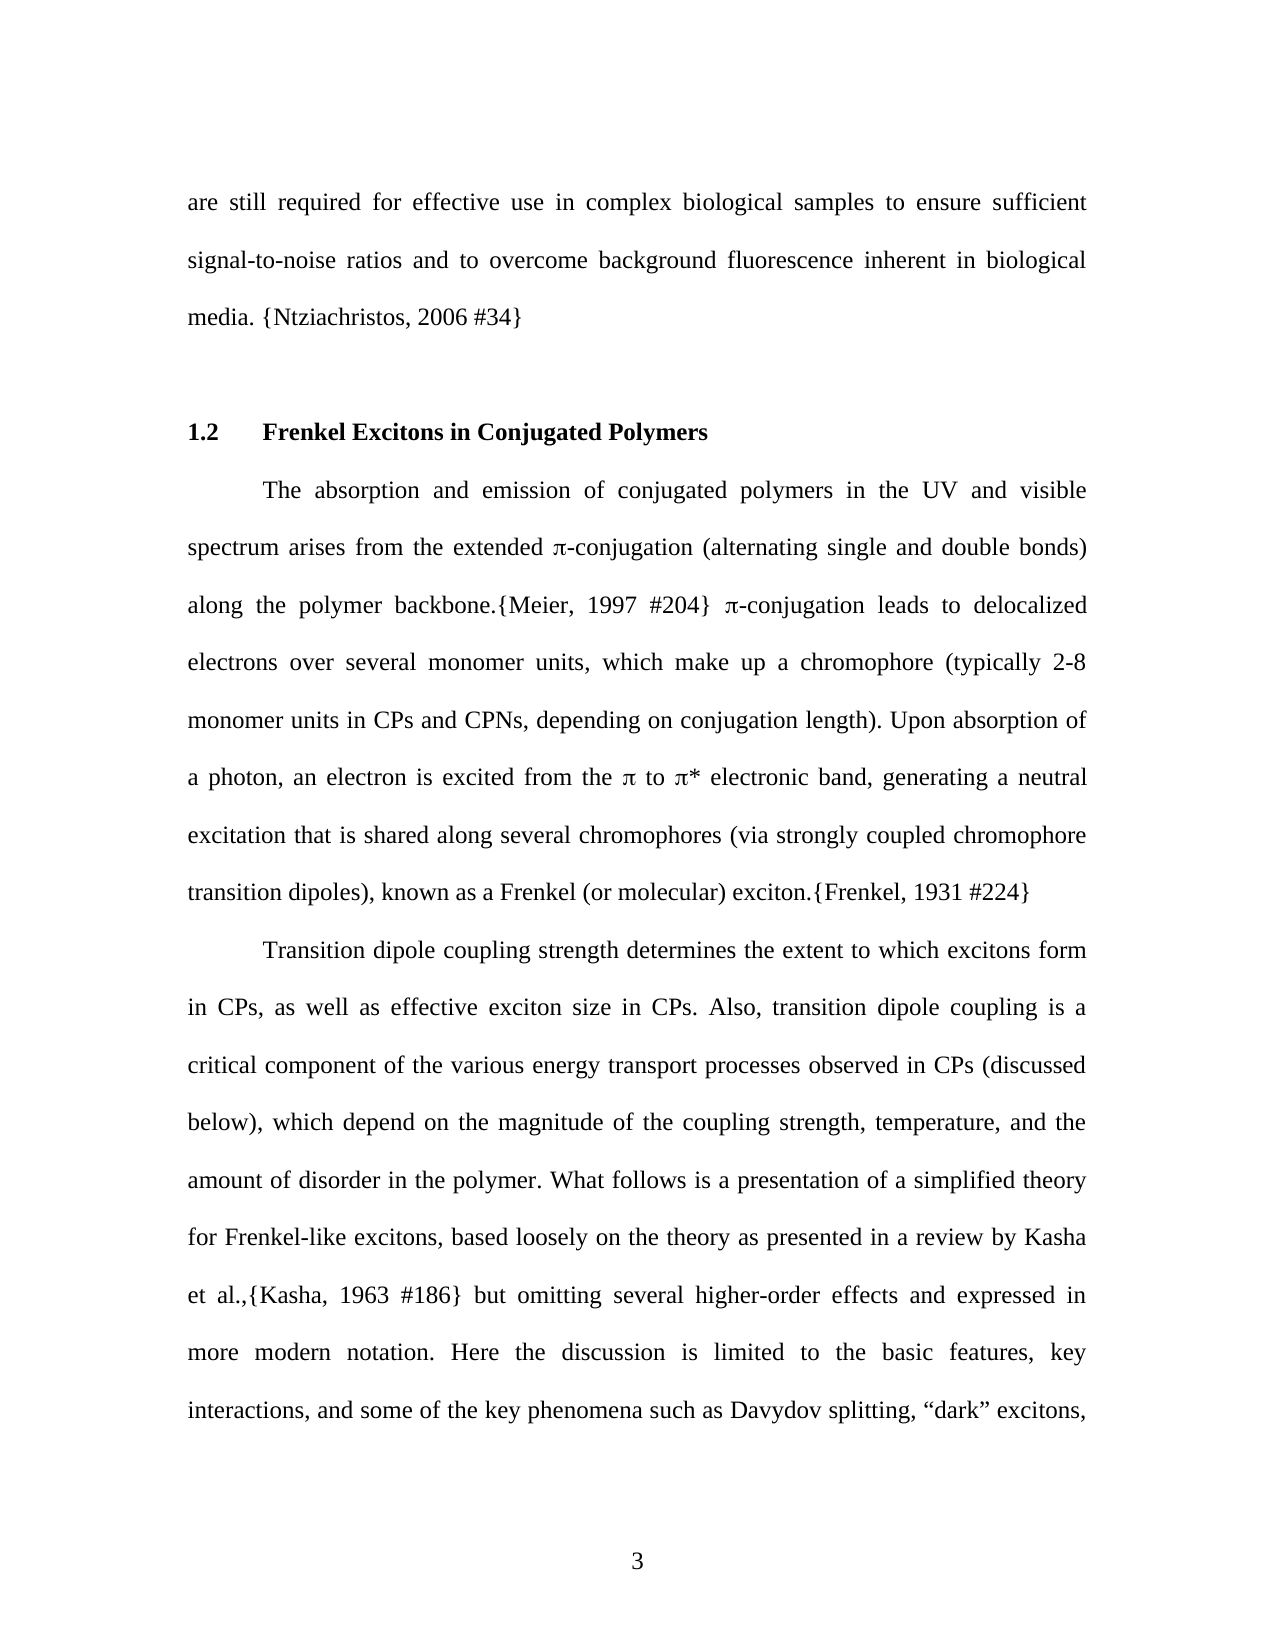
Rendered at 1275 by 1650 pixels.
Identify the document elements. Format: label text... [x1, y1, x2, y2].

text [187, 187, 1087, 331]
text The absorption and emission of conjugated polymers in the UV and visible spectrum arises from the extended -conjugation (alternating single and double bonds) along the polymer backbone.{Meier, 1997 #204} -conjugation leads to delocalized electrons over several monomer units, which make up a chromophore (typically 2-8 monomer units in CPs and CPNs, depending on conjugation length). Upon absorption of a photon, an electron is excited from the  to * electronic band, generating a neutral excitation that is shared along several chromophores (via strongly coupled chromophore transition dipoles), known as a Frenkel (or molecular) exciton.{Frenkel, 1931 #224} [187, 475, 1087, 906]
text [187, 935, 1087, 1424]
list Frenkel Excitons in Conjugated Polymers [187, 417, 1087, 446]
